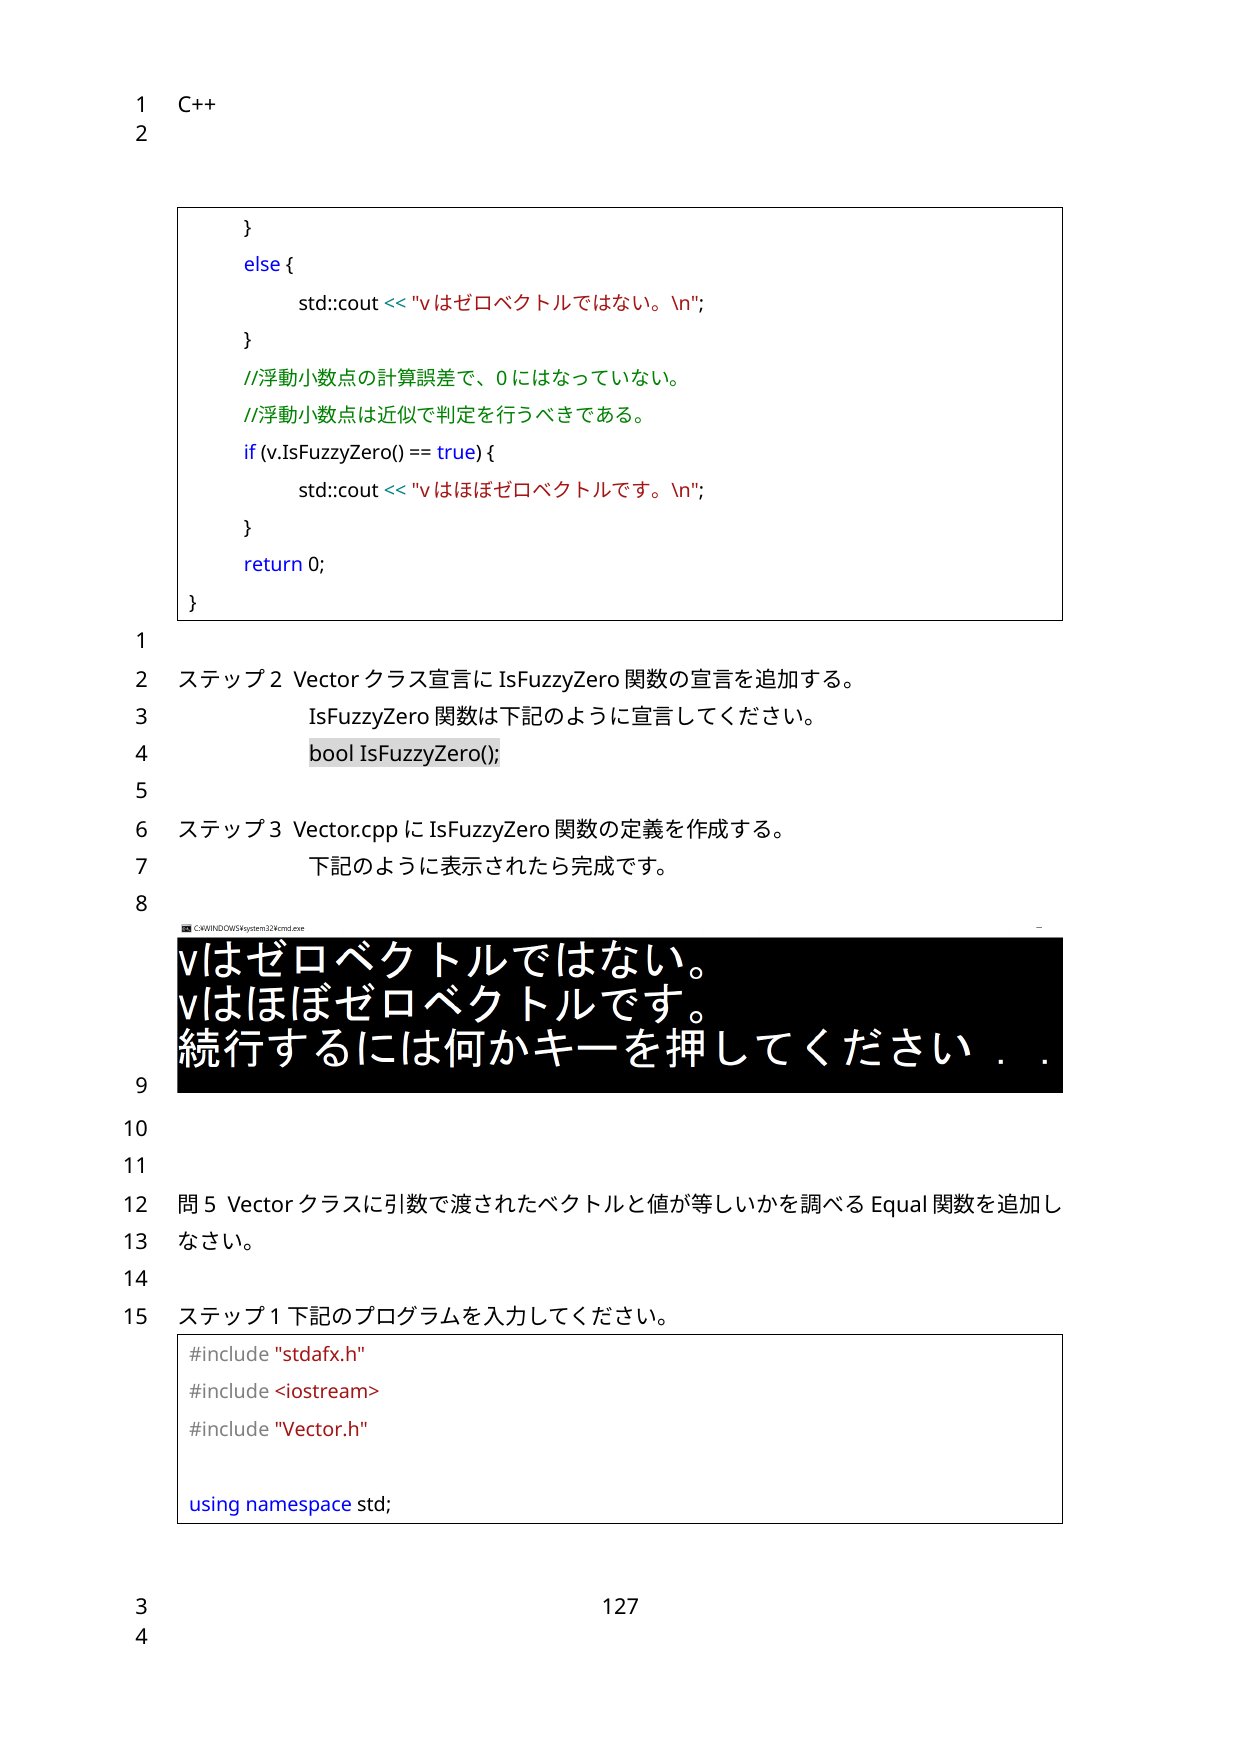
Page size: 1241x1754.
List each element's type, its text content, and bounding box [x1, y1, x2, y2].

text ステップ3 Vector.cppにIsFuzzyZero関数の定義を作成する。 [177, 809, 1063, 846]
text bool IsFuzzyZero(); [177, 734, 1063, 771]
text ステップ1 下記のプログラムを入力してください。 [177, 1296, 1063, 1334]
text ステップ 2 Vectorクラス宣言にIsFuzzyZero関数の宣言を追加する。 [177, 659, 1063, 696]
text 問5 Vectorクラスに引数で渡されたベクトルと値が等しいかを調べるEqual関数を追加しなさい。 [177, 1184, 1063, 1259]
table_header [178, 208, 1062, 620]
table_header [178, 1335, 1062, 1522]
text IsFuzzyZero関数は下記のように宣言してください。 [177, 696, 1063, 734]
text 下記のように表示されたら完成です。 [177, 846, 1063, 884]
picture [177, 921, 1063, 1093]
